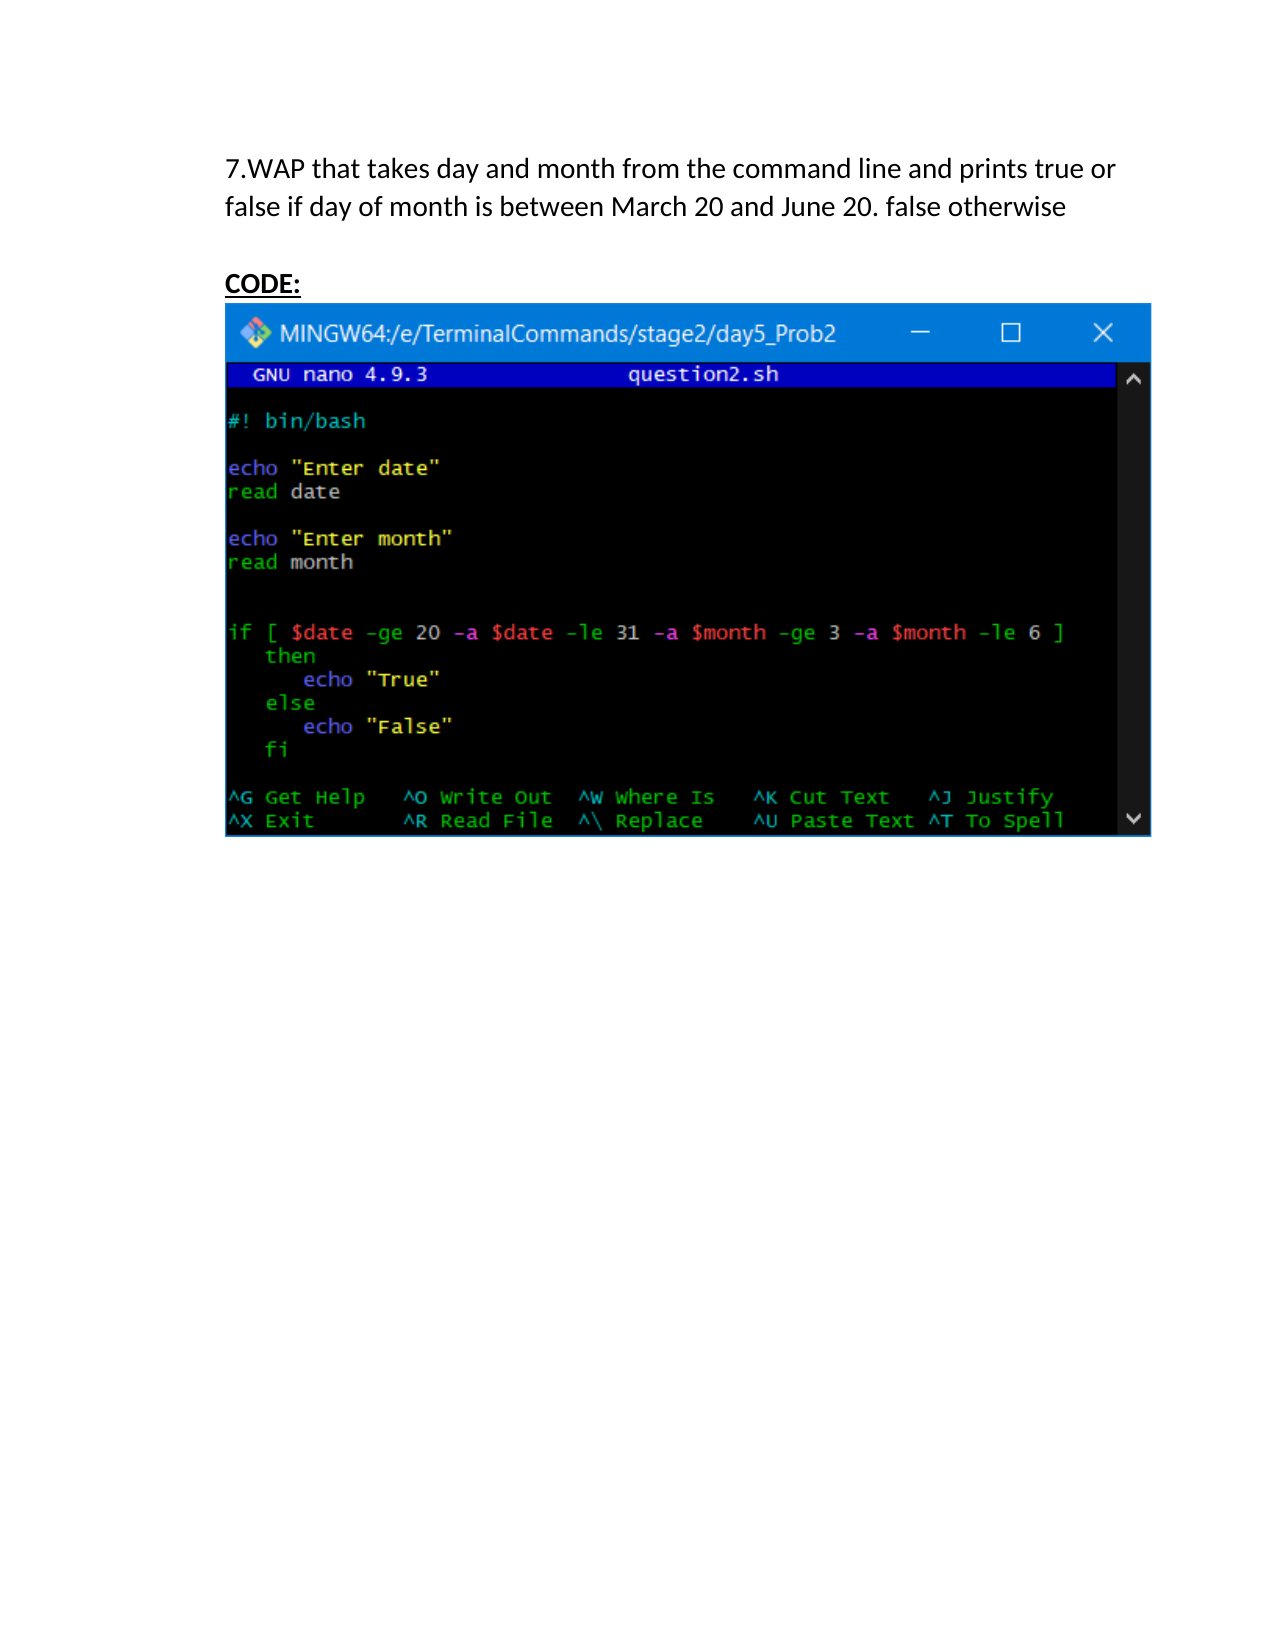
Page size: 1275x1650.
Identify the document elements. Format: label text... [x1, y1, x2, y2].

list 7.WAP that takes day and month from the command line and prints true or false if day of month is between March 20 and June 20. false otherwise [225, 150, 1125, 224]
list CODE: [225, 265, 1125, 301]
picture [225, 303, 1152, 837]
